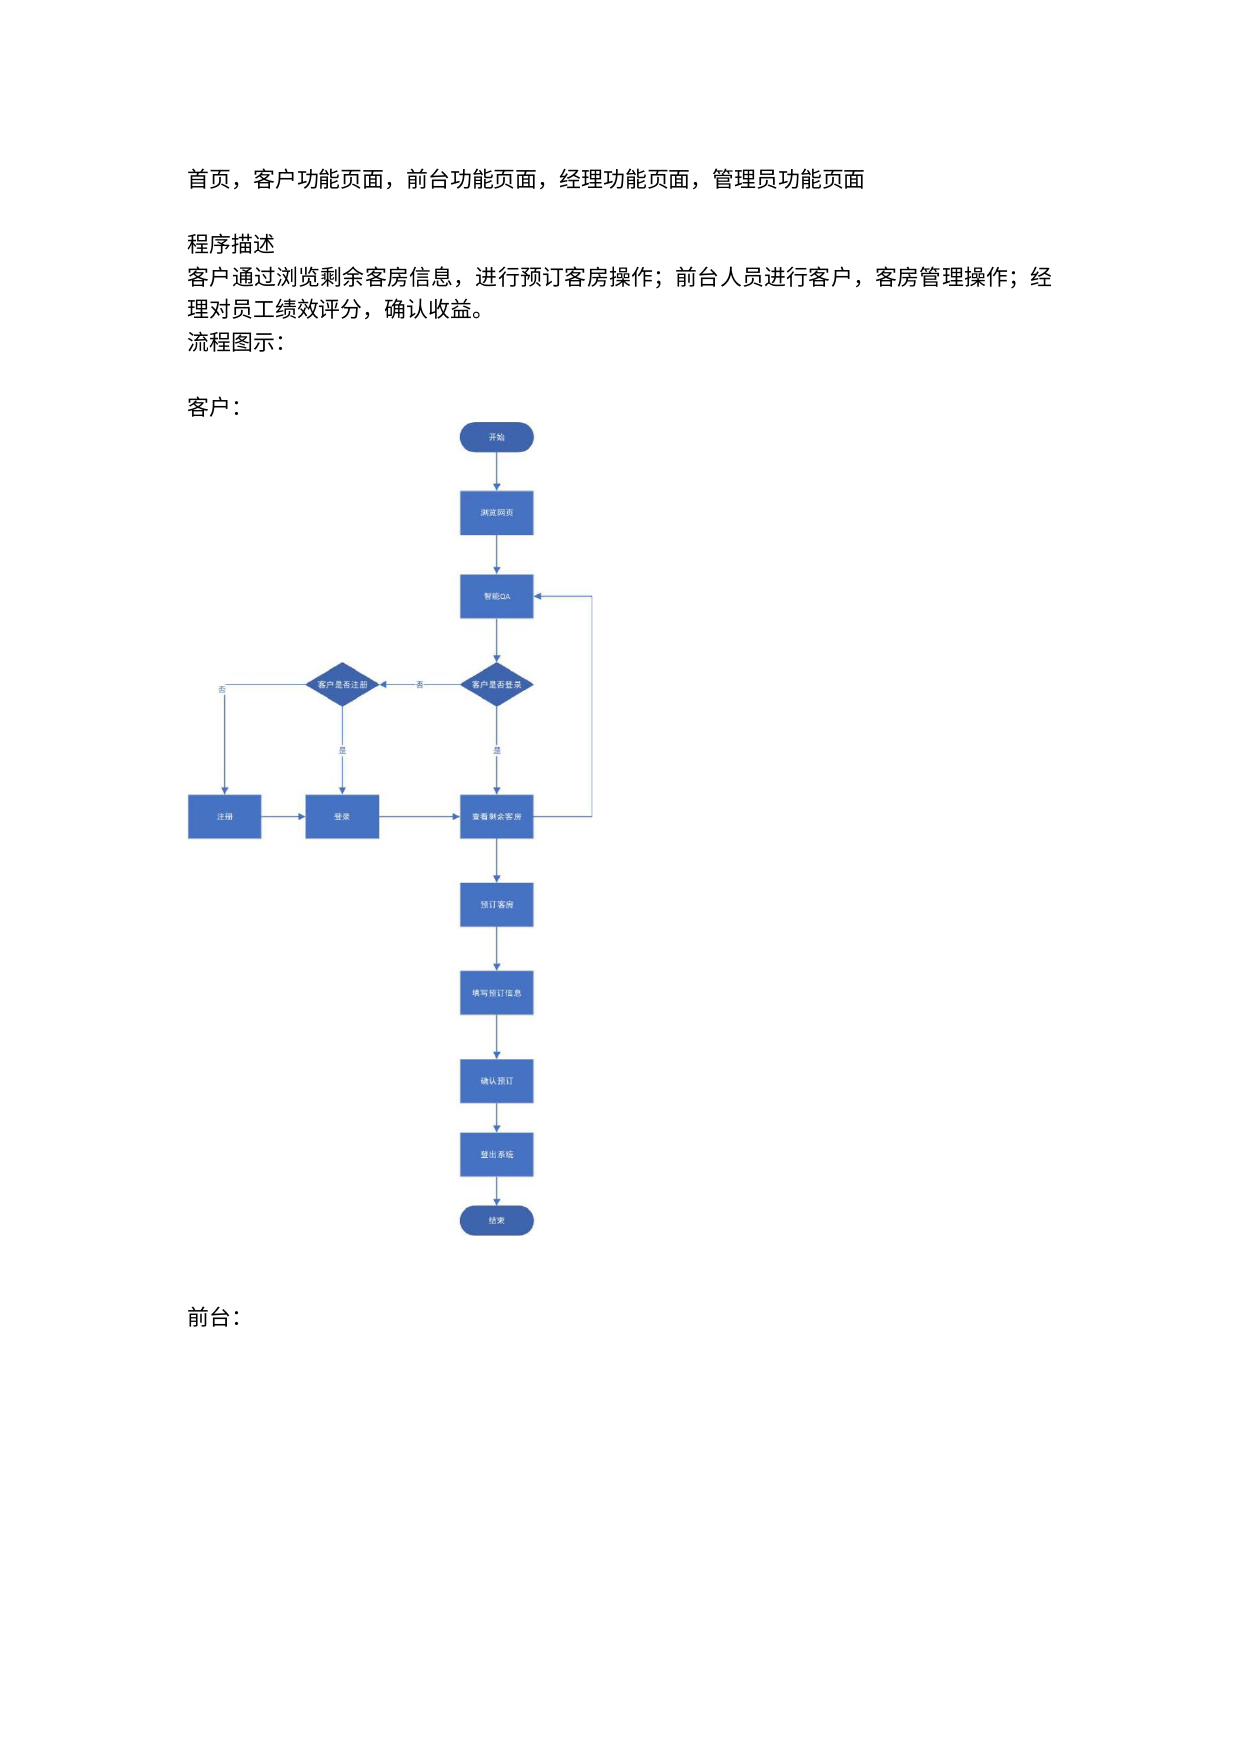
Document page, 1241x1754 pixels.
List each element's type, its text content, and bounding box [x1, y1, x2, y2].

text 流程图示： [187, 324, 1053, 357]
text 客户： [187, 389, 1053, 422]
text 程序描述 [187, 227, 1053, 259]
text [187, 162, 1053, 194]
text 客户通过浏览剩余客房信息，进行预订客房操作；前台人员进行客户，客房管理操作；经理对员工绩效评分，确认收益。 [187, 259, 1053, 324]
text 前台： [187, 1299, 1053, 1332]
picture [187, 422, 593, 1236]
